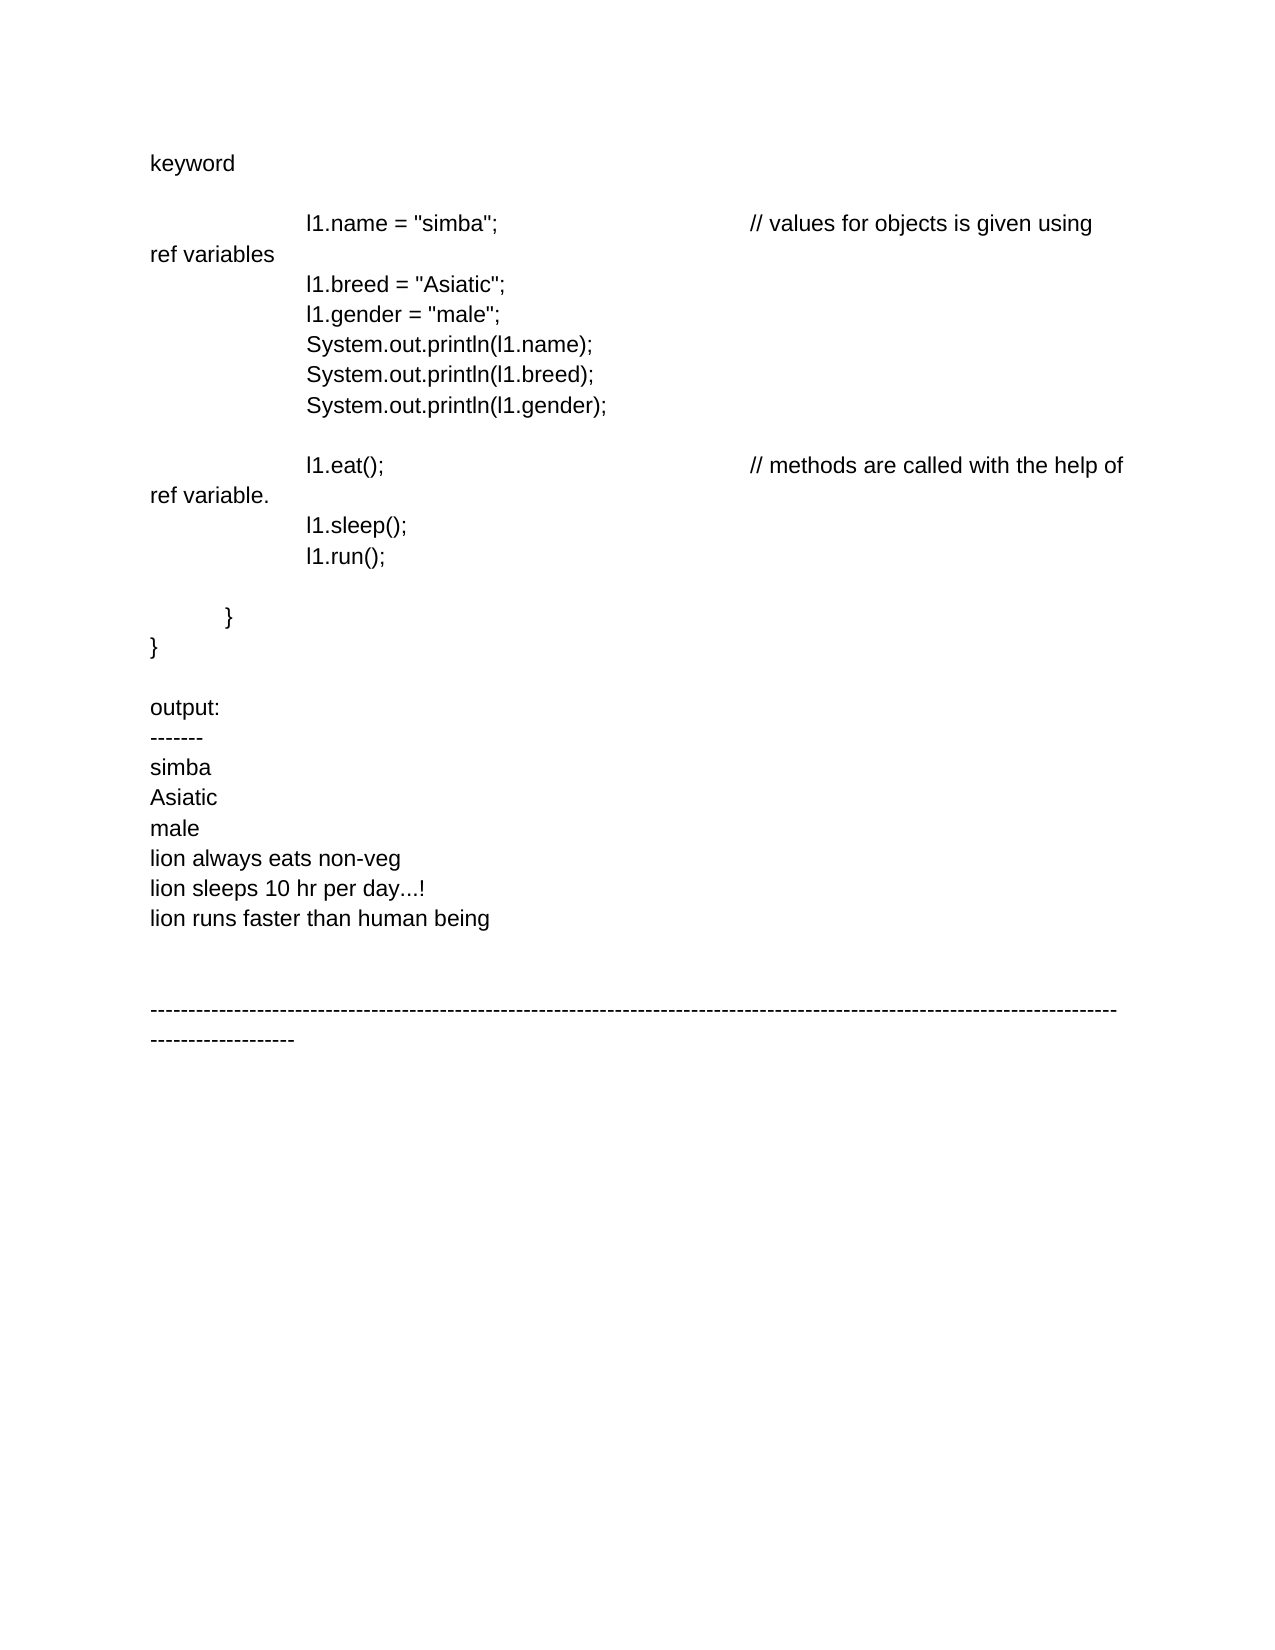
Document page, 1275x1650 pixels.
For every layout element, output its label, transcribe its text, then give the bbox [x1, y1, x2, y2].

text l1.breed = "Asiatic"; [150, 271, 1125, 297]
text l1.name = "simba"; // values for objects is given using ref variables [150, 210, 1125, 267]
text simba [150, 754, 1125, 781]
text output: [150, 694, 1125, 720]
text Asiatic [150, 784, 1125, 811]
text l1.sleep(); [150, 512, 1125, 539]
text male [150, 814, 1125, 841]
text -------------------------------------------------------------------------------------------------------------------------------------------------- [150, 996, 1125, 1052]
text lion sleeps 10 hr per day...! [150, 875, 1125, 901]
text } [150, 633, 1125, 660]
text l1.gender = "male"; [150, 301, 1125, 327]
text l1.run(); [150, 543, 1125, 569]
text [150, 150, 1125, 176]
text l1.eat(); // methods are called with the help of ref variable. [150, 452, 1125, 509]
text lion always eats non-veg [150, 845, 1125, 871]
text lion runs faster than human being [150, 905, 1125, 932]
text ------- [150, 724, 1125, 750]
text System.out.println(l1.breed); [150, 361, 1125, 388]
text } [150, 603, 1125, 629]
text System.out.println(l1.name); [150, 331, 1125, 358]
text System.out.println(l1.gender); [150, 392, 1125, 418]
